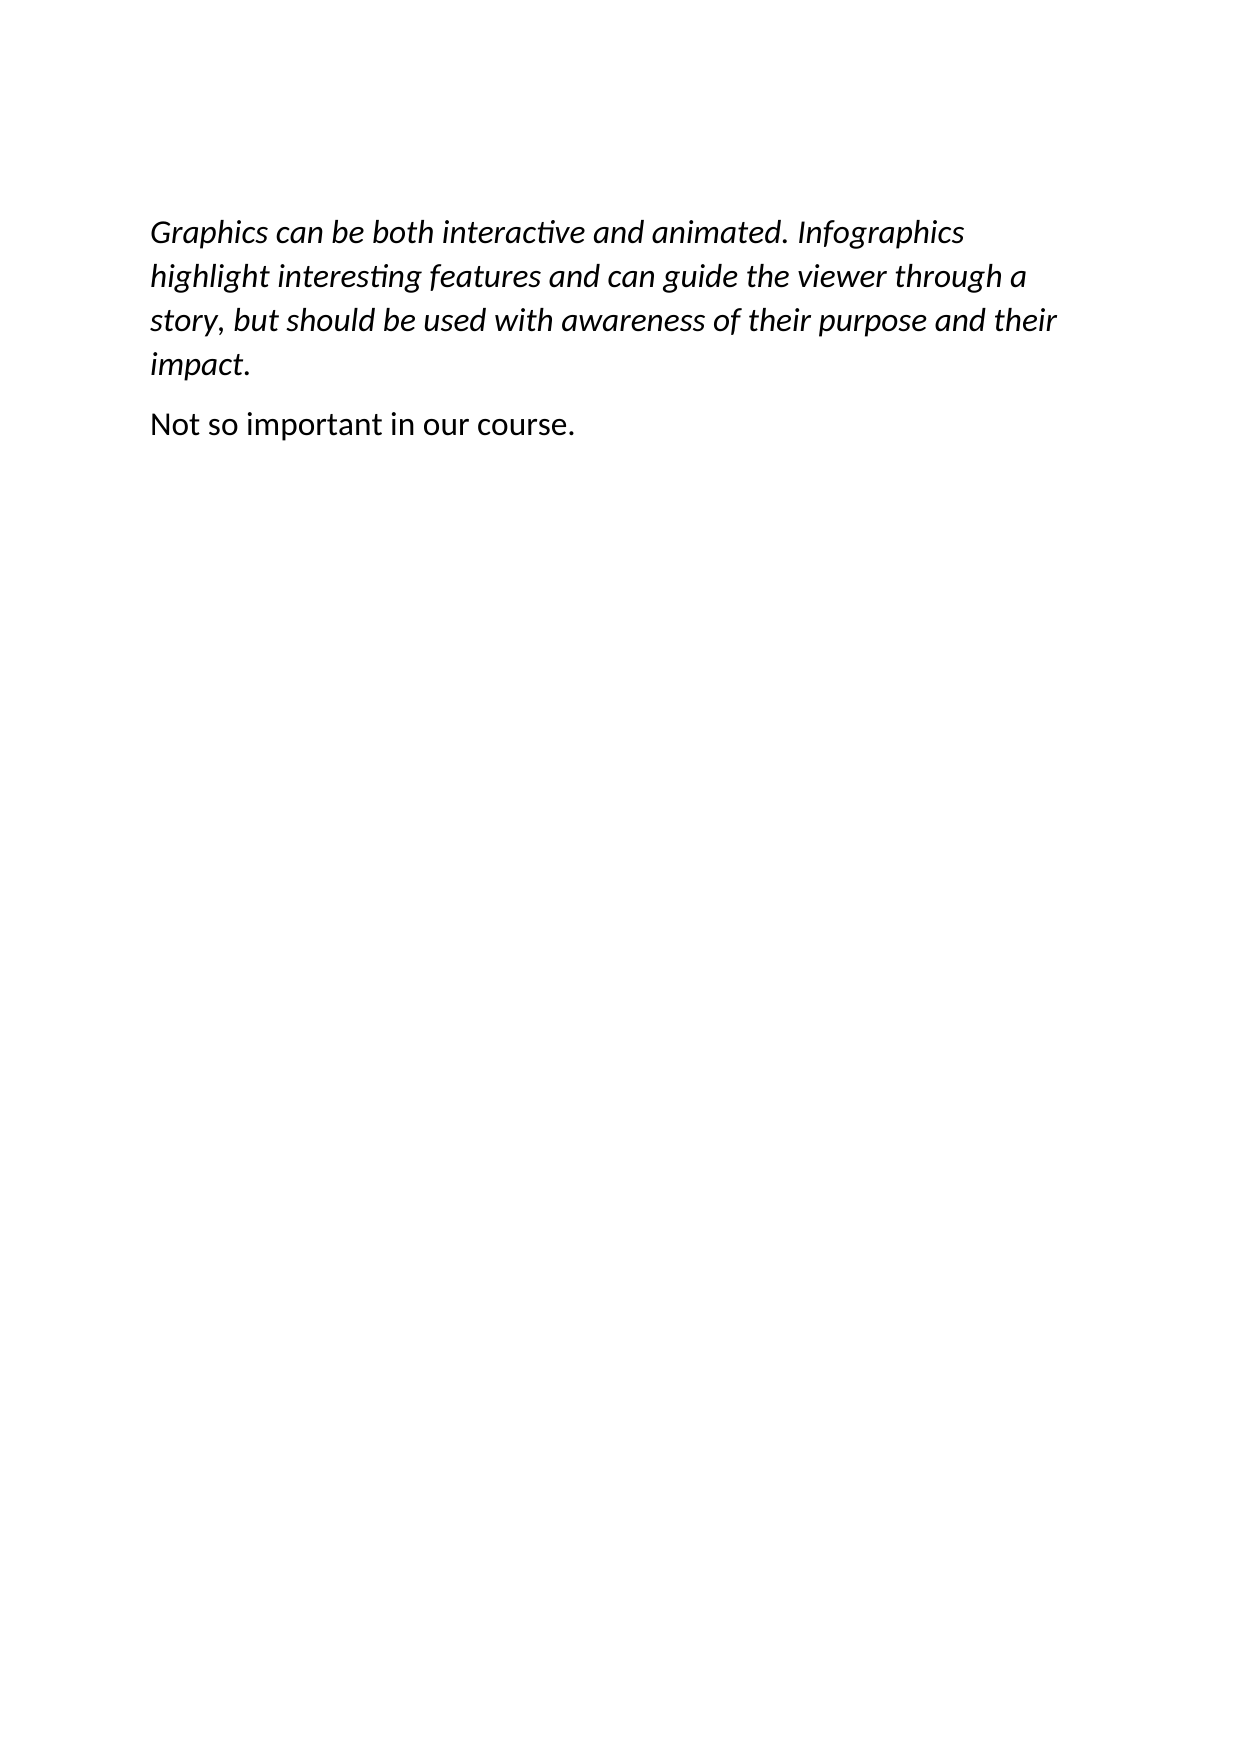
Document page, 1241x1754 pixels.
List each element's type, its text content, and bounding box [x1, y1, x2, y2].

text Not so important in our course. [150, 403, 1090, 444]
text Graphics can be both interactive and animated. Infographics highlight interesting features and can guide the viewer through a story, but should be used with awareness of their purpose and their impact. [150, 211, 1090, 383]
